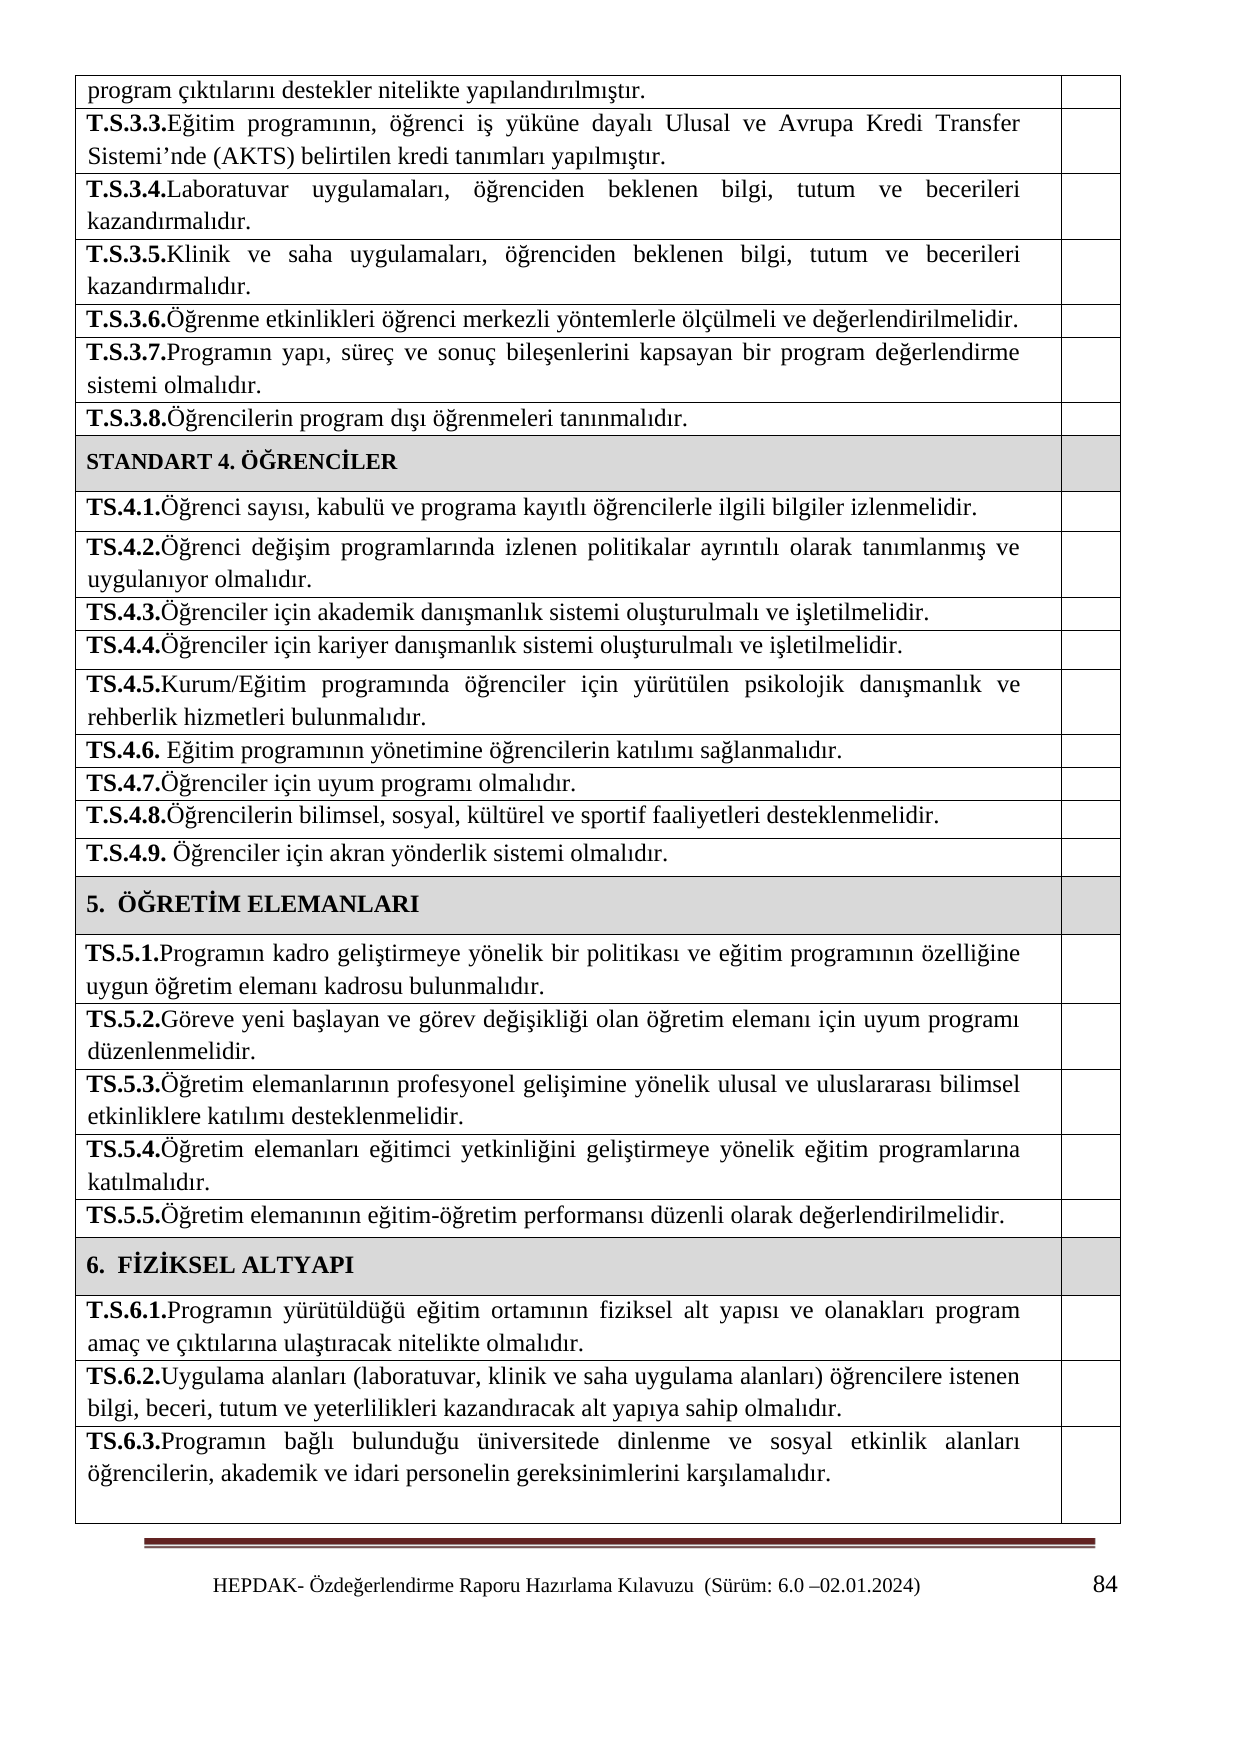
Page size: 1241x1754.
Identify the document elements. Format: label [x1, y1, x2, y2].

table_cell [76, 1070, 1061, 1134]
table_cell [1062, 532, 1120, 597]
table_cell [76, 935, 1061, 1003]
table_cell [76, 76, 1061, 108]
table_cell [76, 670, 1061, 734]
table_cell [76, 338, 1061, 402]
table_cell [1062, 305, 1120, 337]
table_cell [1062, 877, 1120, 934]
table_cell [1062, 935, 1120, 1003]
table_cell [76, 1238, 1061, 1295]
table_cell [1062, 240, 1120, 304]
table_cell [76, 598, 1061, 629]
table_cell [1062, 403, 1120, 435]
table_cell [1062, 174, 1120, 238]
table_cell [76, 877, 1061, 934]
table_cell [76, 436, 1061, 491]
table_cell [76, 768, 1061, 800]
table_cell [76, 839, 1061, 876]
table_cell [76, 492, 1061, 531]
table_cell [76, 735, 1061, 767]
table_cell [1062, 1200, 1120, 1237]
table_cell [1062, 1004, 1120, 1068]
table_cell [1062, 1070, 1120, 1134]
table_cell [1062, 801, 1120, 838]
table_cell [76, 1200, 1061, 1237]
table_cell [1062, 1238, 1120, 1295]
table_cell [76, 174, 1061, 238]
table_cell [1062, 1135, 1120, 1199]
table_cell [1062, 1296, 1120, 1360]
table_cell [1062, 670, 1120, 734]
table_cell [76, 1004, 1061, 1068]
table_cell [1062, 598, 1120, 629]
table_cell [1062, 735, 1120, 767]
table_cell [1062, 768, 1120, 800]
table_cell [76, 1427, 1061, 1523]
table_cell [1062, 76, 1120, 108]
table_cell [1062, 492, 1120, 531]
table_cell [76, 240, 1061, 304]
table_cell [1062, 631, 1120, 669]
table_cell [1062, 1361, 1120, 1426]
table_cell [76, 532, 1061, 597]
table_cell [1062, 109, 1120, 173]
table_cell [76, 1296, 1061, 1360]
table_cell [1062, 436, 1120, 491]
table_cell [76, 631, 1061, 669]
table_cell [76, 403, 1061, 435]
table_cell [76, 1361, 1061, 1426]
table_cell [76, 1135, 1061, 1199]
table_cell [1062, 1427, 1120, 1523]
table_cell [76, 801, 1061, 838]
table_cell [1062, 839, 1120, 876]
picture [143, 1538, 1097, 1550]
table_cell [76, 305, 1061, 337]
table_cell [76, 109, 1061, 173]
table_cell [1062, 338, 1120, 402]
